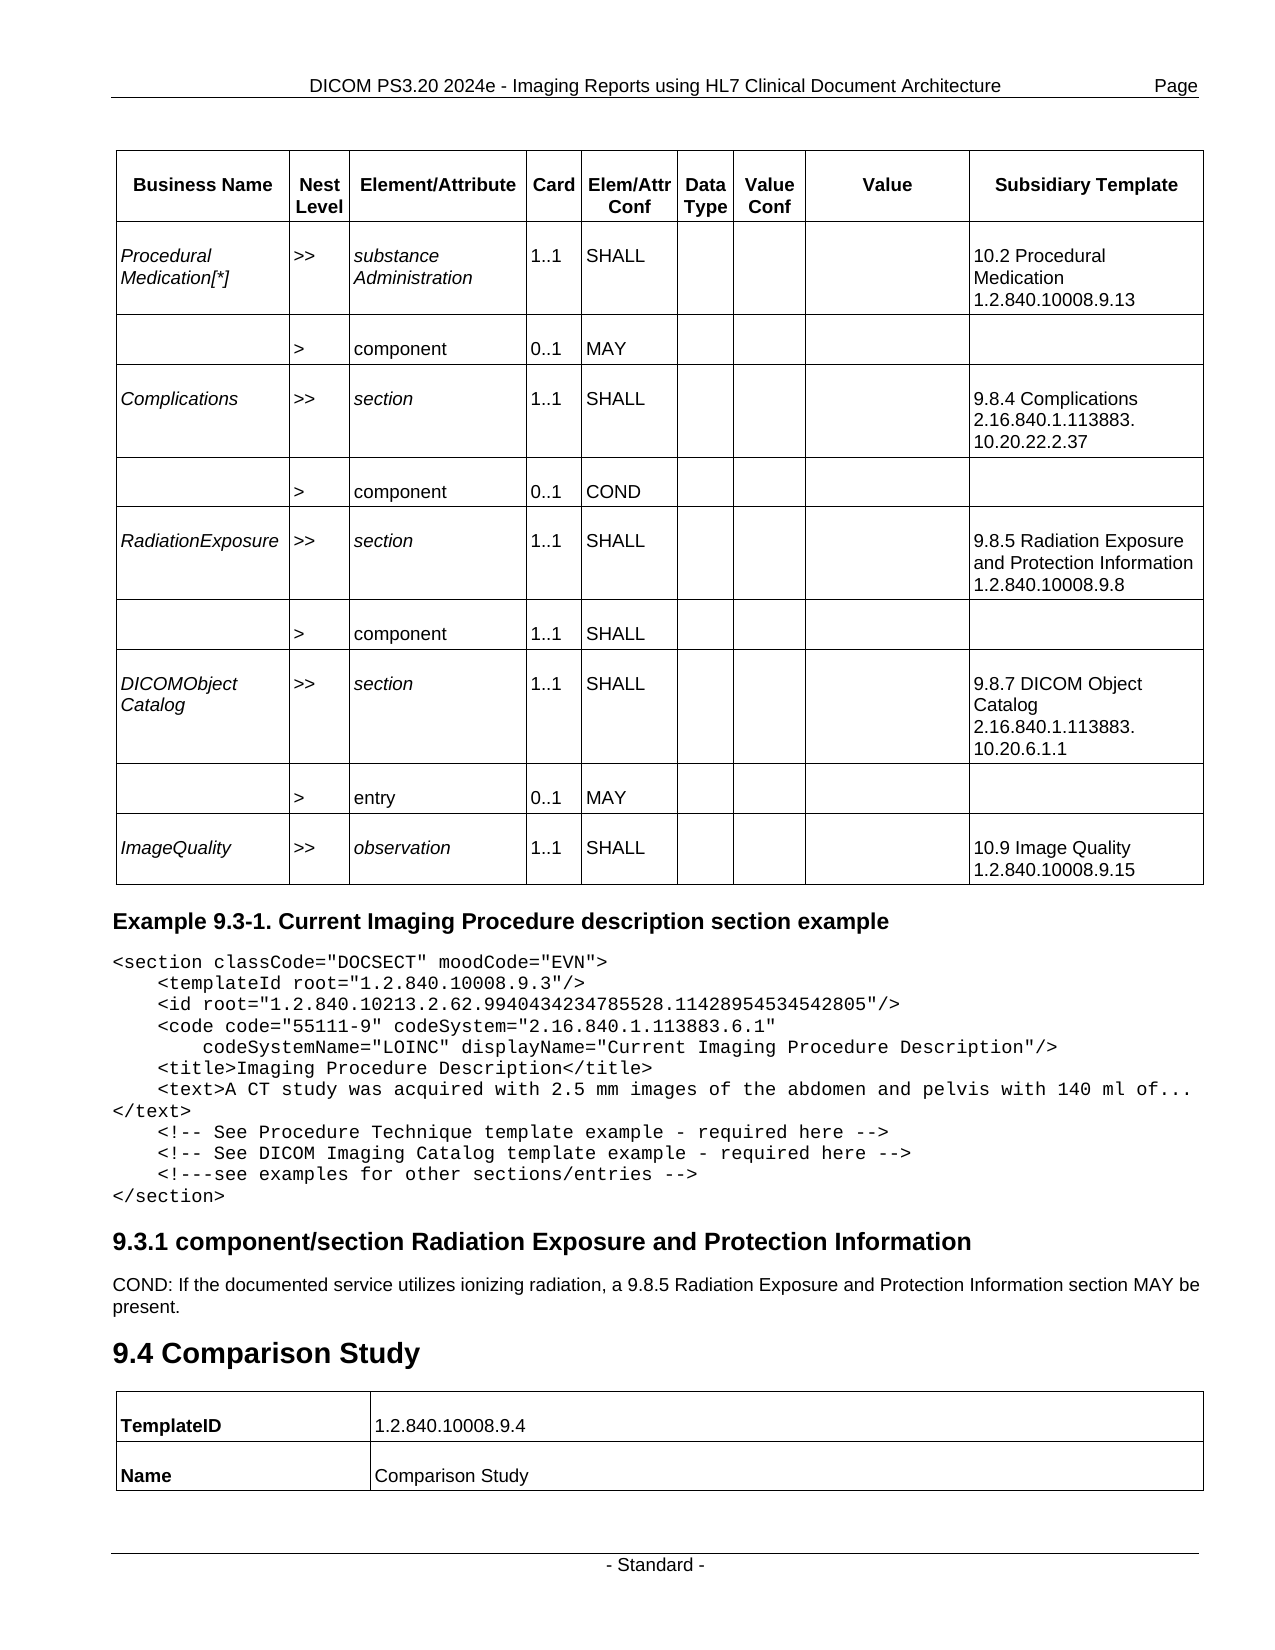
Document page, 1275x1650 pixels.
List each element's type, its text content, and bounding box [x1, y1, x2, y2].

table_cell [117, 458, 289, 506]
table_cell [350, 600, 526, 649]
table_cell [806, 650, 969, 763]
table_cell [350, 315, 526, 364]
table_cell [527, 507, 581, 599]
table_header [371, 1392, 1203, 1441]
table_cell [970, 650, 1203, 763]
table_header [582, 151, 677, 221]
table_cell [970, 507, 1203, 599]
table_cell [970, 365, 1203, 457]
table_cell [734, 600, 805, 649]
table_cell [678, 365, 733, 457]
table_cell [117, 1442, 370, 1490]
text <section classCode="DOCSECT" moodCode="EVN"> <templateId root="1.2.840.10008.9.3"/> <id root="1.2.840.10213.2.62.9940434234785528.11428954534542805"/> <code code="55111-9" codeSystem="2.16.840.1.113883.6.1" codeSystemName="LOINC" displayName="Current Imaging Procedure Description"/> <title>Imaging Procedure Description</title> <text>A CT study was acquired with 2.5 mm images of the abdomen and pelvis with 140 ml of... </text> <!-- See Procedure Technique template example - required here --> <!-- See DICOM Imaging Catalog template example - required here --> <!---see examples for other sections/entries --> </section> [112, 953, 1200, 1208]
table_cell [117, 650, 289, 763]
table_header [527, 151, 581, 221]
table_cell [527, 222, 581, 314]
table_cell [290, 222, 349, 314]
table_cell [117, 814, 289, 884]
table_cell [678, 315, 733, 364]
text COND: If the documented service utilizes ionizing radiation, a 9.8.5 Radiation Exposure and Protection Information section MAY be present. [112, 1274, 1200, 1317]
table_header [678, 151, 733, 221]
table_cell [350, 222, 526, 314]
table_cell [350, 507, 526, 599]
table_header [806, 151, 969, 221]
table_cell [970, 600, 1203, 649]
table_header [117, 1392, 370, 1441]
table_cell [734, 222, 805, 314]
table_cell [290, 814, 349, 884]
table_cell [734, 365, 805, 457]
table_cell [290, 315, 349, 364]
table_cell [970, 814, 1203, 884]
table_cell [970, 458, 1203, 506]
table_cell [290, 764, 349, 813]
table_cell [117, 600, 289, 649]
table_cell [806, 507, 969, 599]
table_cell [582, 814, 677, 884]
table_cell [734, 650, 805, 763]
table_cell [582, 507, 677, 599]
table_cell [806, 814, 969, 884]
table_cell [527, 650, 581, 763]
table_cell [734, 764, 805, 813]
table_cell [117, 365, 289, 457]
text Example 9.3-1. Current Imaging Procedure description section example [112, 908, 1200, 934]
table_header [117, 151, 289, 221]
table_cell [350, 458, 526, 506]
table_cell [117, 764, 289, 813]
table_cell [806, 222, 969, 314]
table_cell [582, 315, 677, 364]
text 9.4 Comparison Study [112, 1336, 1200, 1369]
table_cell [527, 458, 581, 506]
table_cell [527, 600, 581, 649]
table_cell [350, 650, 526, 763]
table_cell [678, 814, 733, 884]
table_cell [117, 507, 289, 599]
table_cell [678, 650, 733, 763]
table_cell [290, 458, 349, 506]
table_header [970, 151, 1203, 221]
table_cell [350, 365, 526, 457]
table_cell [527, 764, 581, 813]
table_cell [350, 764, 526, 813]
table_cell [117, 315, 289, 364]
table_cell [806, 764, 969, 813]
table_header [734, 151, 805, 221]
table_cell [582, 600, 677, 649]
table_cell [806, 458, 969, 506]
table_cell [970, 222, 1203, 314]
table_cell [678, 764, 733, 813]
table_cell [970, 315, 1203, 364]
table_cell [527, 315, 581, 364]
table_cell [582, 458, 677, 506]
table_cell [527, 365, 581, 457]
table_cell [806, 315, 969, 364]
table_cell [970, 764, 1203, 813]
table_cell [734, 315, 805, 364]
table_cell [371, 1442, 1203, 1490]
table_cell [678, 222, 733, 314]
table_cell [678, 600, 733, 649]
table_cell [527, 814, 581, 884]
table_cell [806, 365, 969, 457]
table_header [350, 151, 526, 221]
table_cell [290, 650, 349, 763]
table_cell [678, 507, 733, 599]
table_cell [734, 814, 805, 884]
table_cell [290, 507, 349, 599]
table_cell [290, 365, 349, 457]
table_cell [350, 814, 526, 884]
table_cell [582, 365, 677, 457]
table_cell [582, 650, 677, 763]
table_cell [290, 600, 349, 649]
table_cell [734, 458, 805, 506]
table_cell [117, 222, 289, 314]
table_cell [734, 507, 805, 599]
text 9.3.1 component/section Radiation Exposure and Protection Information [112, 1226, 1200, 1255]
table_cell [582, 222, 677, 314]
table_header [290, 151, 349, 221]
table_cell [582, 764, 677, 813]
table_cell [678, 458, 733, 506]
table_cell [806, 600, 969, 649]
